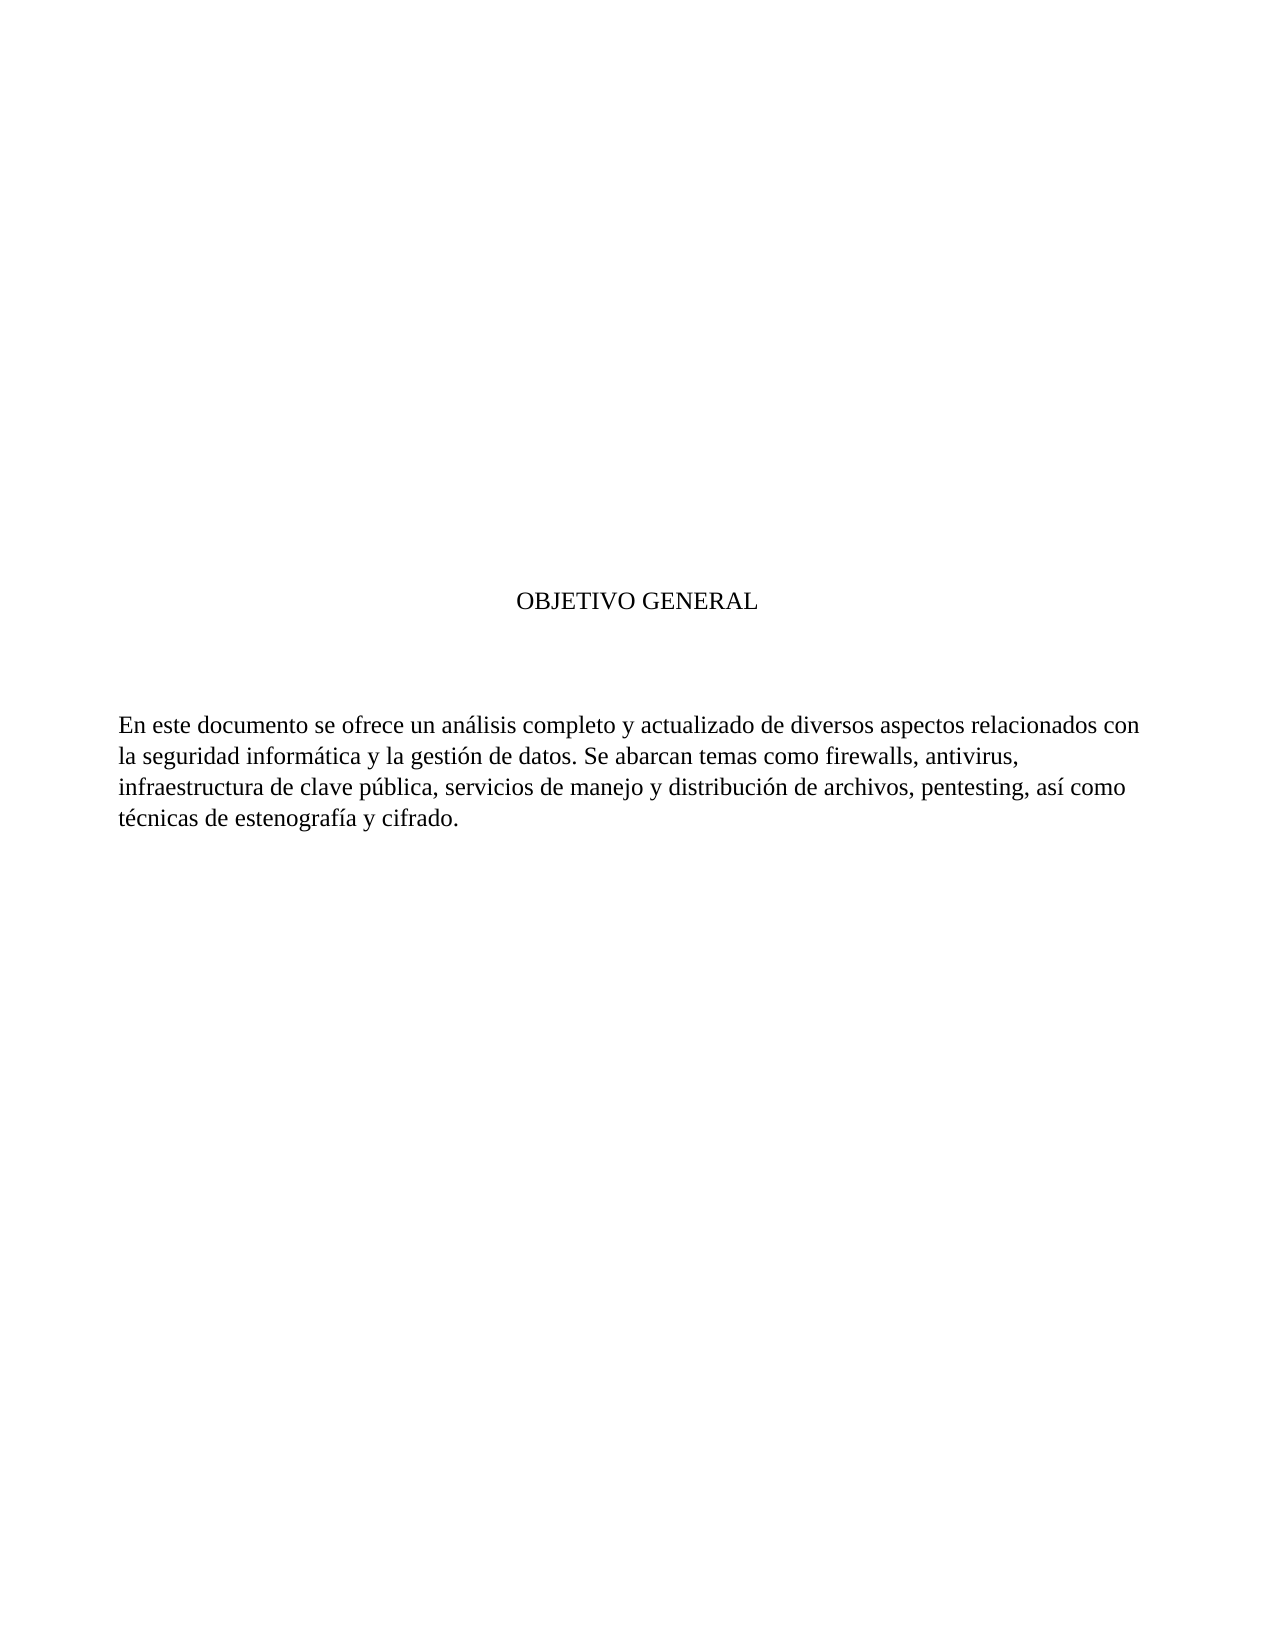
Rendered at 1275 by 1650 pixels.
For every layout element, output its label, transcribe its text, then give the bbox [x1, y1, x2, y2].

text OBJETIVO GENERAL [118, 586, 1157, 615]
text En este documento se ofrece un análisis completo y actualizado de diversos aspectos relacionados con la seguridad informática y la gestión de datos. Se abarcan temas como firewalls, antivirus, infraestructura de clave pública, servicios de manejo y distribución de archivos, pentesting, así como técnicas de estenografía y cifrado. [118, 710, 1162, 832]
